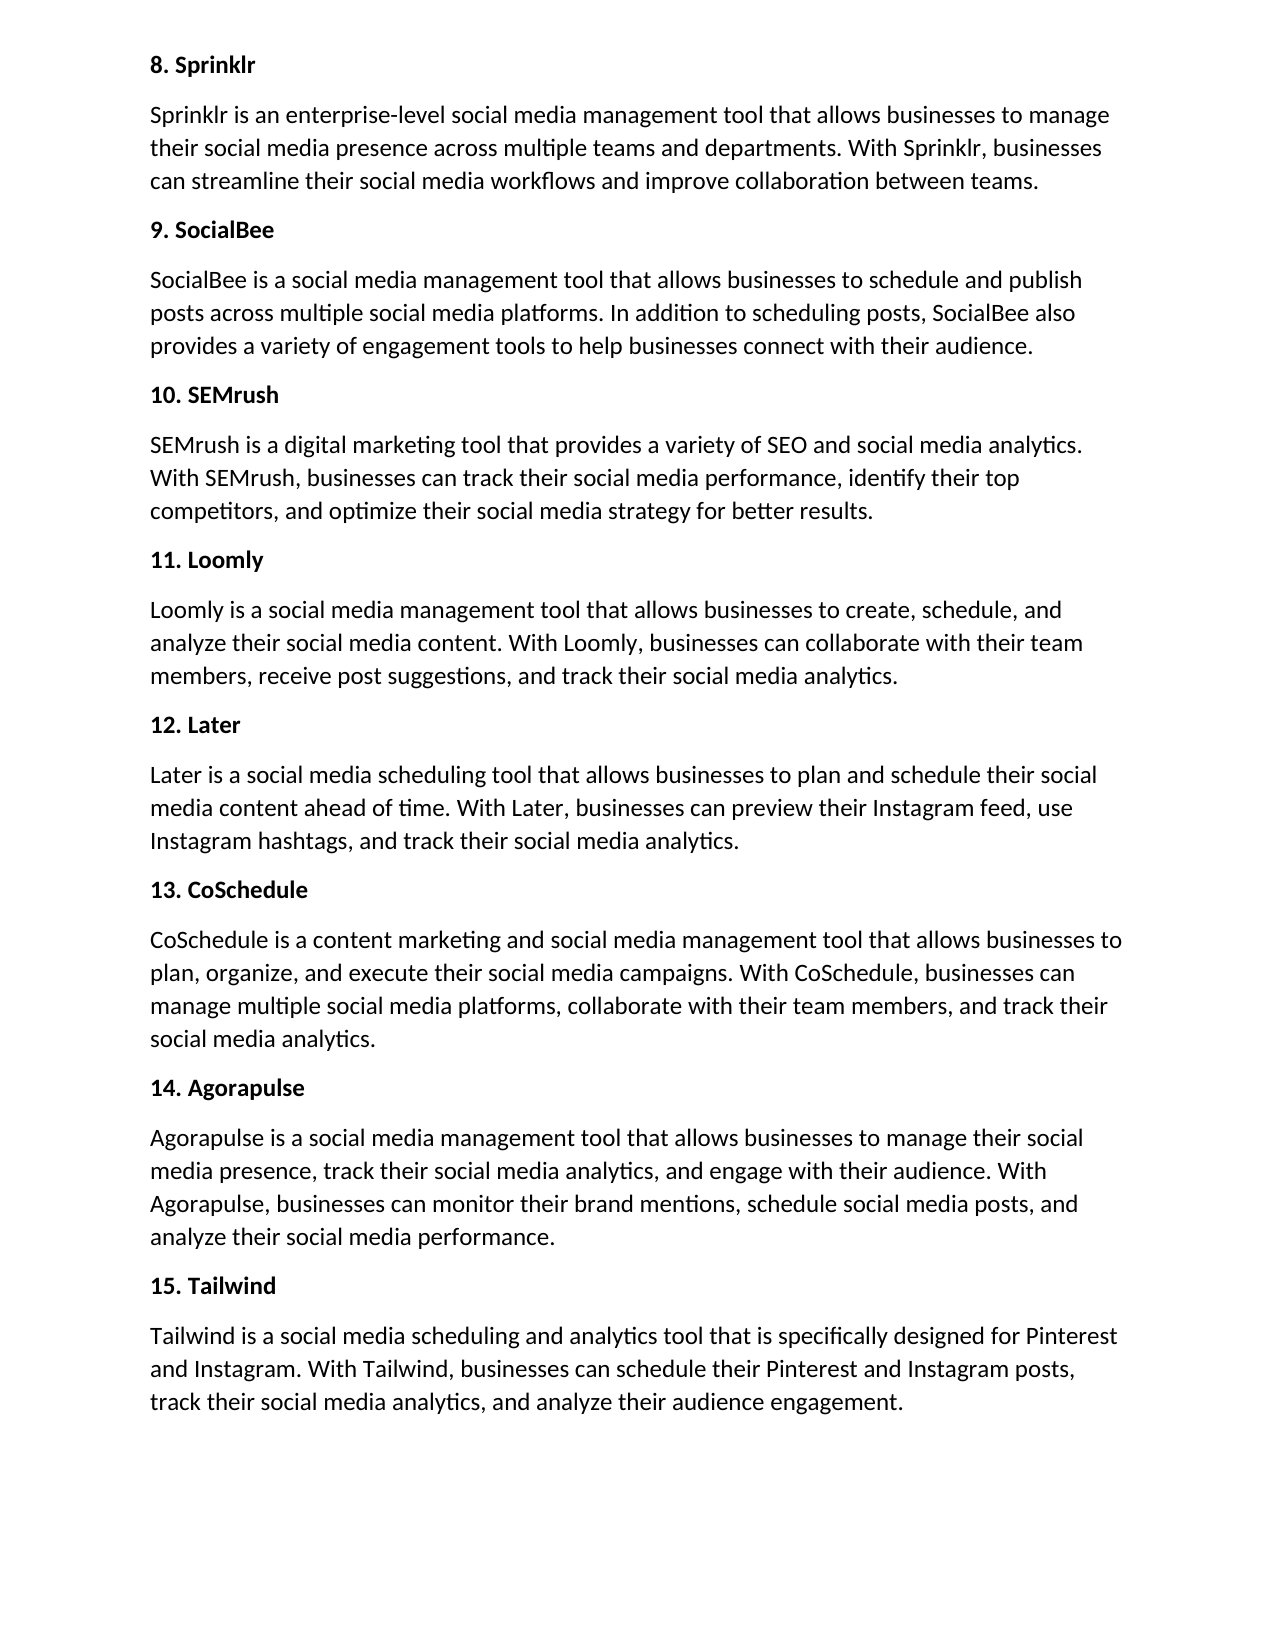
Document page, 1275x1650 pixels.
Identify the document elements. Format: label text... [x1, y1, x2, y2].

text 13. CoSchedule [150, 874, 1125, 905]
text Loomly is a social media management tool that allows businesses to create, schedule, and analyze their social media content. With Loomly, businesses can collaborate with their team members, receive post suggestions, and track their social media analytics. [150, 594, 1125, 691]
text 11. Loomly [150, 544, 1125, 575]
text Sprinklr is an enterprise-level social media management tool that allows businesses to manage their social media presence across multiple teams and departments. With Sprinklr, businesses can streamline their social media workflows and improve collaboration between teams. [150, 99, 1125, 196]
text 14. Agorapulse [150, 1072, 1125, 1103]
text 9. SocialBee [150, 214, 1125, 245]
text CoSchedule is a content marketing and social media management tool that allows businesses to plan, organize, and execute their social media campaigns. With CoSchedule, businesses can manage multiple social media platforms, collaborate with their team members, and track their social media analytics. [150, 924, 1125, 1053]
text 12. Later [150, 709, 1125, 740]
text Tailwind is a social media scheduling and analytics tool that is specifically designed for Pinterest and Instagram. With Tailwind, businesses can schedule their Pinterest and Instagram posts, track their social media analytics, and analyze their audience engagement. [150, 1320, 1125, 1416]
text 8. Sprinklr [150, 49, 1125, 80]
text 15. Tailwind [150, 1270, 1125, 1301]
text Later is a social media scheduling tool that allows businesses to plan and schedule their social media content ahead of time. With Later, businesses can preview their Instagram feed, use Instagram hashtags, and track their social media analytics. [150, 759, 1125, 856]
text SEMrush is a digital marketing tool that provides a variety of SEO and social media analytics. With SEMrush, businesses can track their social media performance, identify their top competitors, and optimize their social media strategy for better results. [150, 429, 1125, 526]
text 10. SEMrush [150, 379, 1125, 410]
text Agorapulse is a social media management tool that allows businesses to manage their social media presence, track their social media analytics, and engage with their audience. With Agorapulse, businesses can monitor their brand mentions, schedule social media posts, and analyze their social media performance. [150, 1122, 1125, 1251]
text SocialBee is a social media management tool that allows businesses to schedule and publish posts across multiple social media platforms. In addition to scheduling posts, SocialBee also provides a variety of engagement tools to help businesses connect with their audience. [150, 264, 1125, 361]
